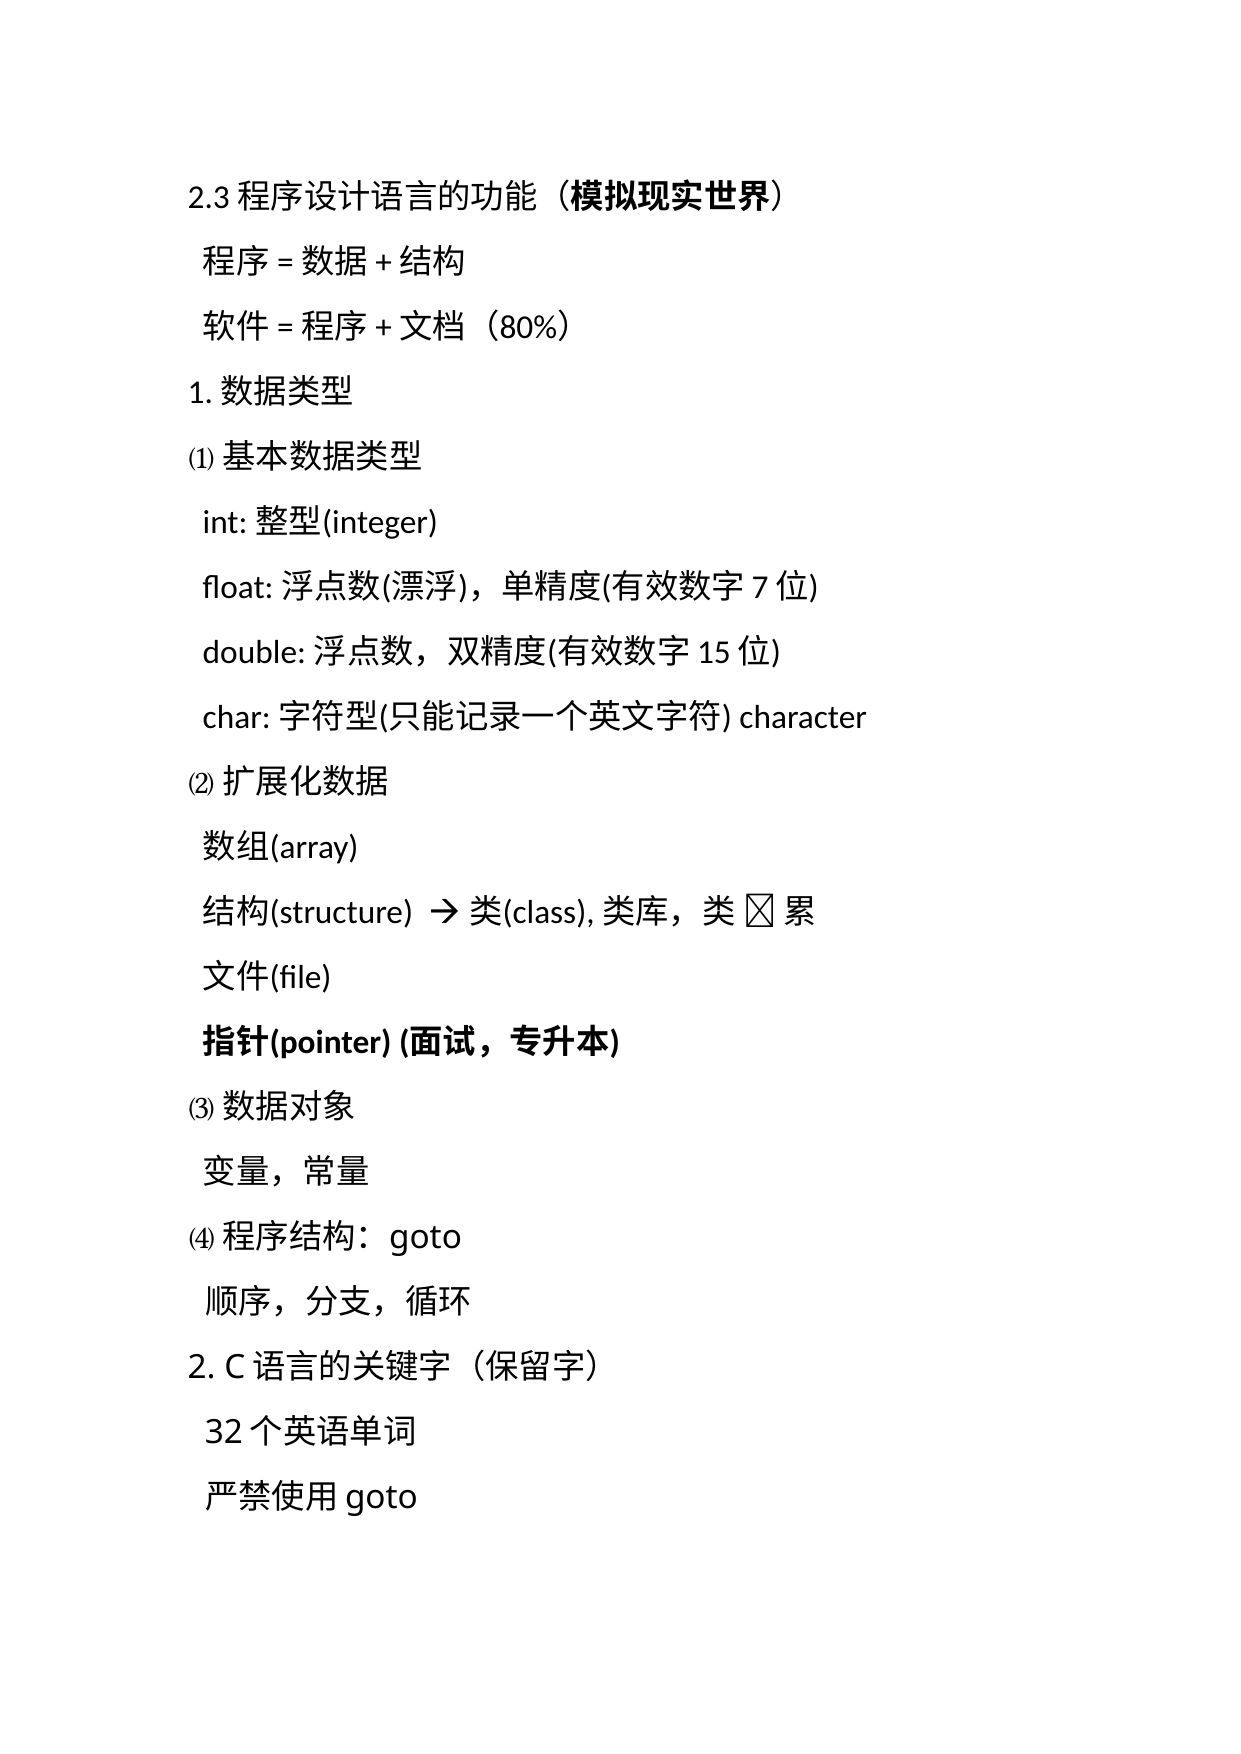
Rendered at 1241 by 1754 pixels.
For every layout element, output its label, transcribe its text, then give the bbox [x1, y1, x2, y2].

text 顺序，分支，循环 [187, 1267, 1053, 1332]
text 2. C语言的关键字（保留字） [187, 1332, 1053, 1397]
text 1. 数据类型 [187, 357, 1053, 422]
text 严禁使用goto [187, 1462, 1053, 1527]
text ⑷程序结构：goto [187, 1202, 1053, 1267]
text 软件 = 程序 + 文档（80%） [187, 292, 1053, 357]
text ⑵扩展化数据 [187, 747, 1053, 812]
text 指针(pointer) (面试，专升本) [187, 1007, 1053, 1072]
text ⑴基本数据类型 [187, 422, 1053, 487]
text float: 浮点数(漂浮)，单精度(有效数字7位) [187, 552, 1053, 617]
text 文件(file) [187, 942, 1053, 1007]
text double: 浮点数，双精度(有效数字15位) [187, 617, 1053, 682]
text char: 字符型(只能记录一个英文字符) character [187, 682, 1053, 747]
text 32个英语单词 [187, 1397, 1053, 1462]
text int: 整型(integer) [187, 487, 1053, 552]
text ⑶数据对象 [187, 1072, 1053, 1137]
text 程序 = 数据 + 结构 [187, 227, 1053, 292]
text 数组(array) [187, 812, 1053, 877]
text 2.3 程序设计语言的功能（模拟现实世界） [187, 162, 1053, 227]
text 结构(structure) 类(class), 类库，类 累 [187, 877, 1053, 942]
text 变量，常量 [187, 1137, 1053, 1202]
